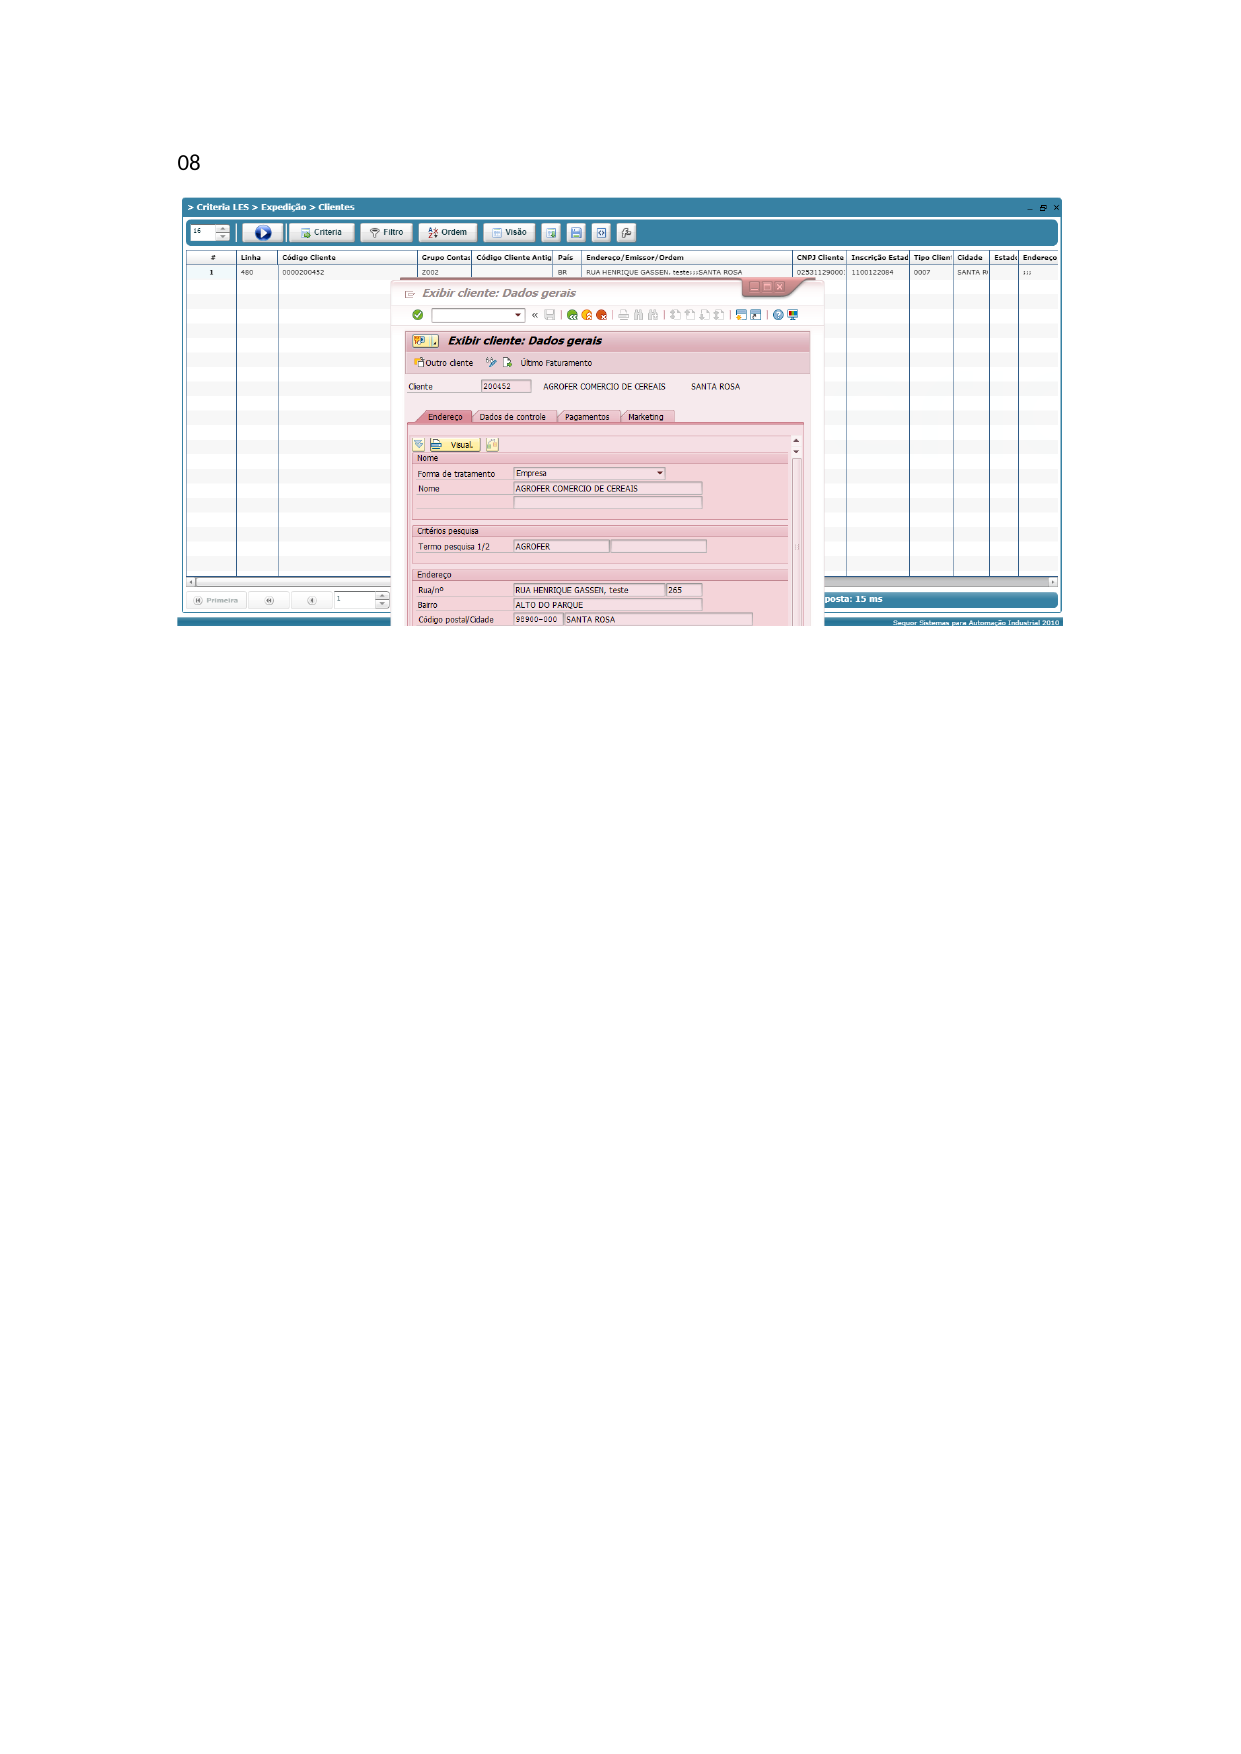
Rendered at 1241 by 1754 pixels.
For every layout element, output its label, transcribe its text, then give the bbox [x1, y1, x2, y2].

text 08 [177, 148, 1063, 176]
picture [177, 194, 1063, 626]
